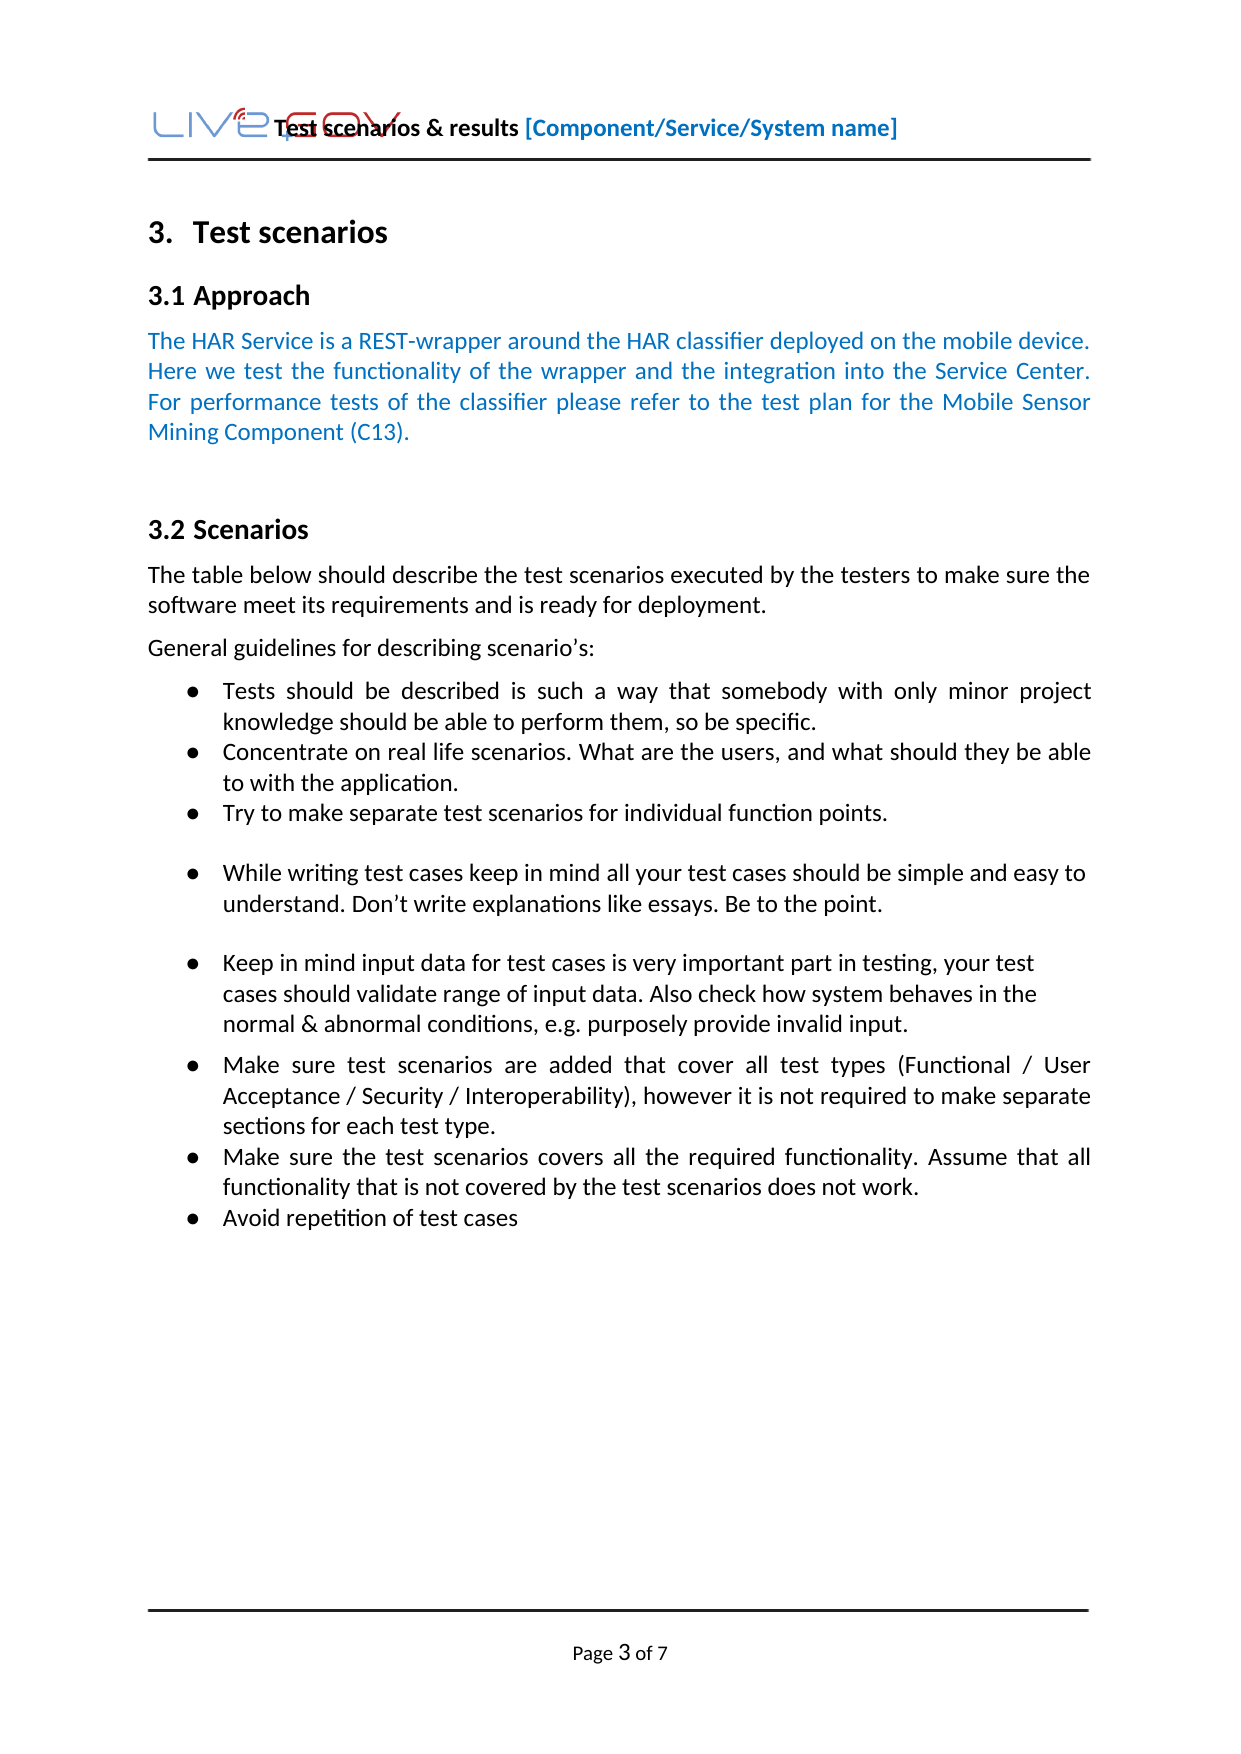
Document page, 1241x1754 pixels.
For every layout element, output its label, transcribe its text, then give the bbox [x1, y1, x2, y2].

list Try to make separate test scenarios for individual function points. [185, 798, 1093, 828]
list While writing test cases keep in mind all your test cases should be simple and easy to understand. Don’t write explanations like essays. Be to the point. [185, 857, 1093, 918]
text The HAR Service is a REST-wrapper around the HAR classifier deployed on the mobile device. Here we test the functionality of the wrapper and the integration into the Service Center. For performance tests of the classifier please refer to the test plan for the Mobile Sensor Mining Component (C13). [148, 325, 1093, 447]
text The table below should describe the test scenarios executed by the testers to make sure the software meet its requirements and is ready for deployment. [148, 559, 1093, 620]
picture [147, 103, 407, 148]
list Tests should be described is such a way that somebody with only minor project knowledge should be able to perform them, so be specific. [185, 676, 1093, 737]
subtitle 3. Test scenarios [148, 211, 1093, 252]
picture [401, 126, 406, 134]
subtitle Approach [148, 277, 1093, 312]
list Make sure test scenarios are added that cover all test types (Functional / User Acceptance / Security / Interoperability), however it is not required to make separate sections for each test type. [185, 1049, 1093, 1141]
subtitle Scenarios [148, 511, 1093, 546]
text General guidelines for describing scenario’s: [148, 632, 1093, 663]
list Keep in mind input data for test cases is very important part in testing, your test cases should validate range of input data. Also check how system behaves in the normal & abnormal conditions, e.g. purposely provide invalid input. [185, 947, 1093, 1039]
list Make sure the test scenarios covers all the required functionality. Assume that all functionality that is not covered by the test scenarios does not work. [185, 1141, 1093, 1202]
list Concentrate on real life scenarios. What are the users, and what should they be able to with the application. [185, 737, 1093, 798]
list Avoid repetition of test cases [185, 1202, 1093, 1233]
